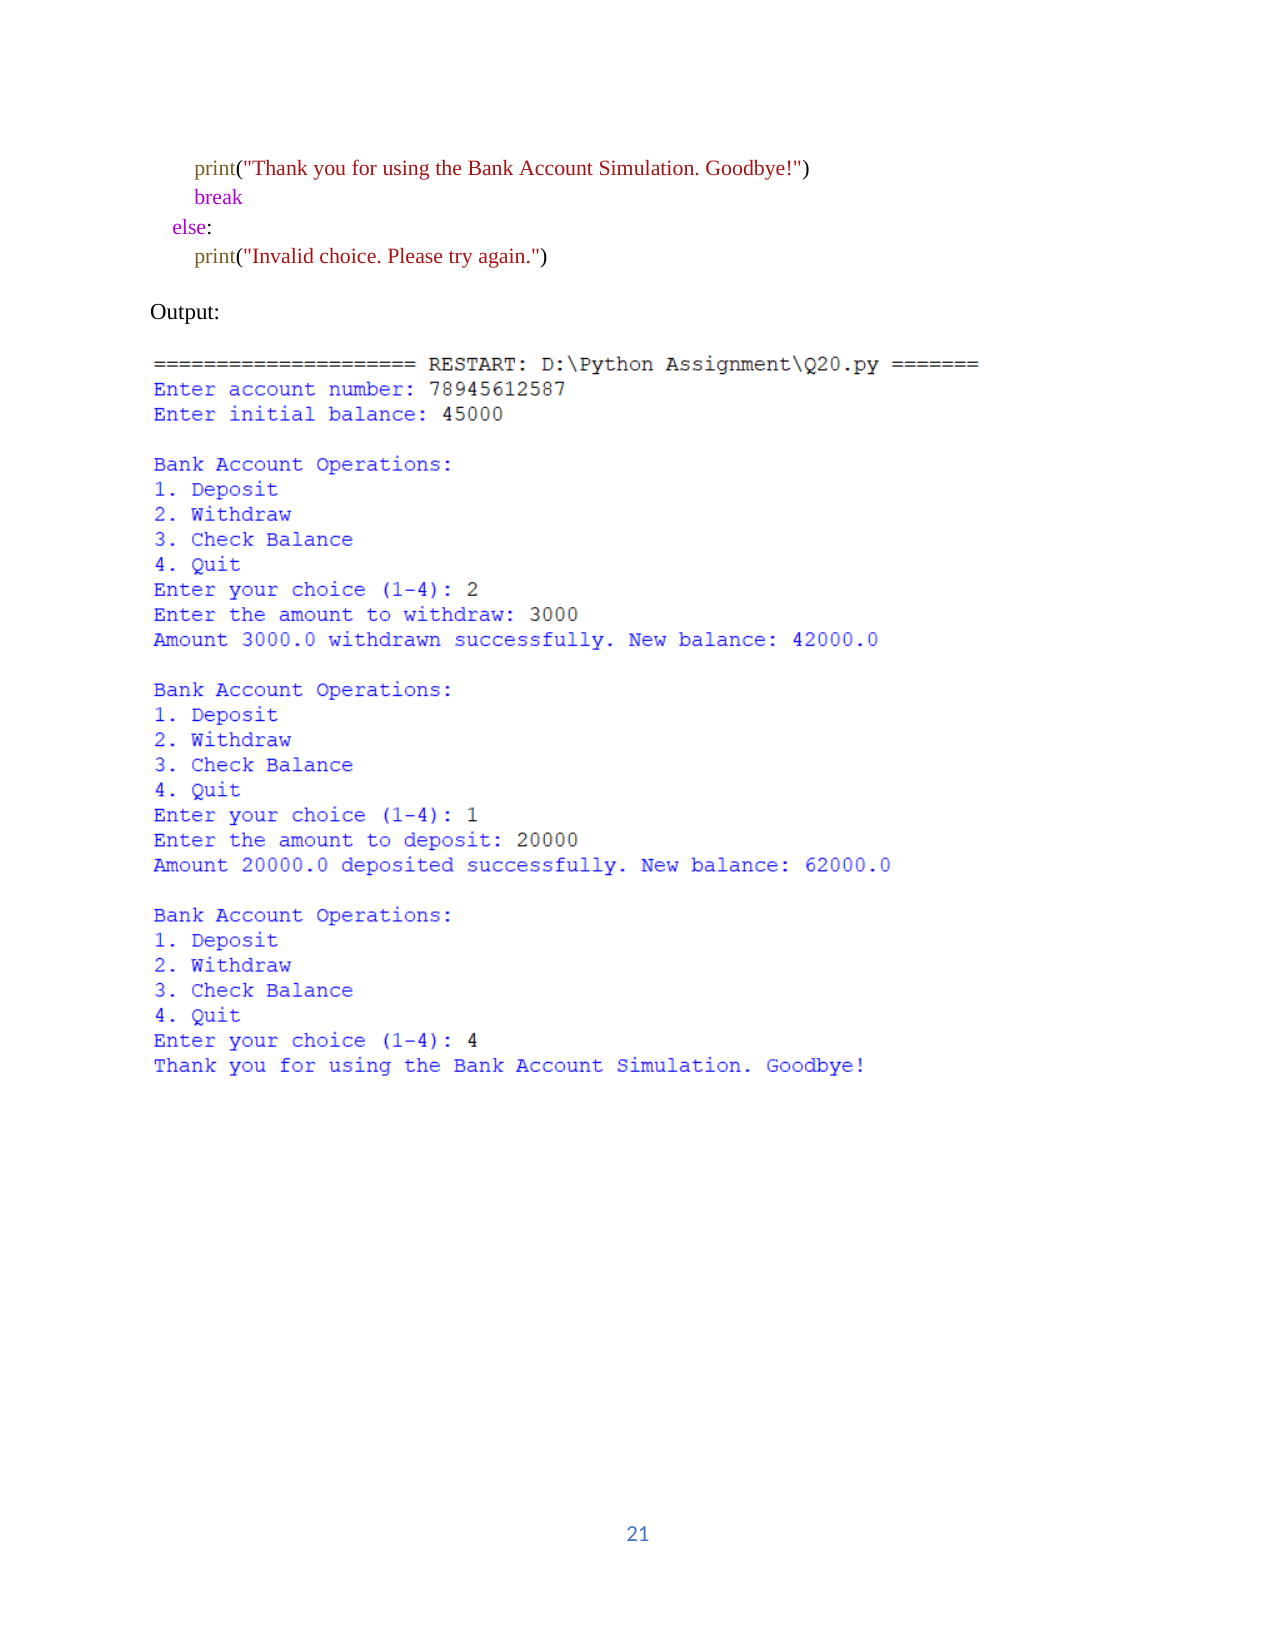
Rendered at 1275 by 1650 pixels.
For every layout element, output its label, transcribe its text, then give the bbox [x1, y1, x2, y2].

text else: [150, 209, 1125, 239]
text print("Invalid choice. Please try again.") [150, 239, 1125, 269]
text break [150, 180, 1125, 209]
text print("Thank you for using the Bank Account Simulation. Goodbye!") [150, 150, 1125, 180]
picture [150, 343, 979, 1092]
text Output: [150, 298, 1125, 325]
